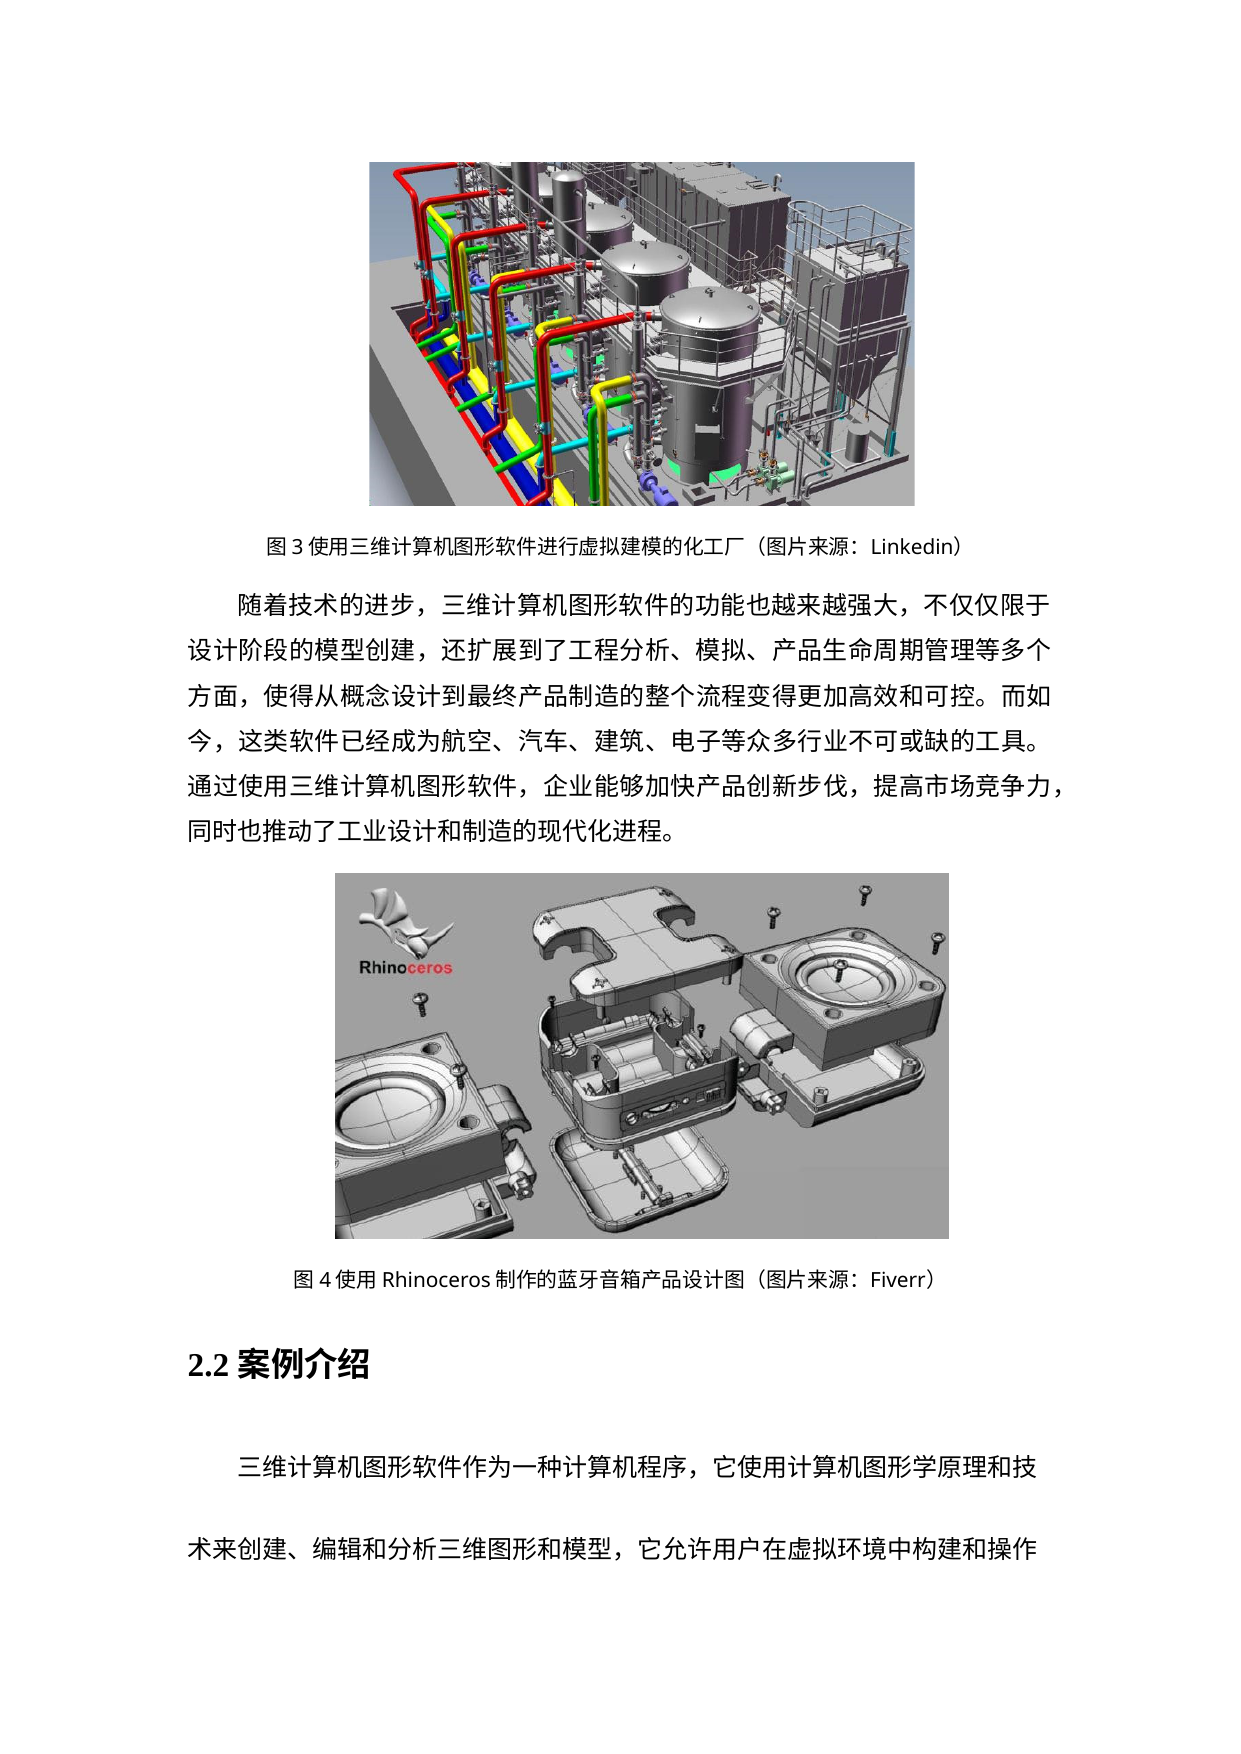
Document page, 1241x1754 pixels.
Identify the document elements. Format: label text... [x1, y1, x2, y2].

picture [369, 162, 915, 506]
picture [335, 873, 949, 1239]
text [187, 1433, 1053, 1580]
text 图 4 使用Rhinoceros制作的蓝牙音箱产品设计图（图片来源：Fiverr） [187, 1262, 1053, 1295]
text 随着技术的进步，三维计算机图形软件的功能也越来越强大，不仅仅限于设计阶段的模型创建，还扩展到了工程分析、模拟、产品生命周期管理等多个方面，使得从概念设计到最终产品制造的整个流程变得更加高效和可控。而如今，这类软件已经成为航空、汽车、建筑、电子等众多行业不可或缺的工具。通过使用三维计算机图形软件，企业能够加快产品创新步伐，提高市场竞争力，同时也推动了工业设计和制造的现代化进程。 [187, 585, 1053, 848]
subtitle 2.2 案例介绍 [187, 1329, 1053, 1394]
text 图 3 使用三维计算机图形软件进行虚拟建模的化工厂（图片来源：Linkedin） [187, 529, 1053, 562]
